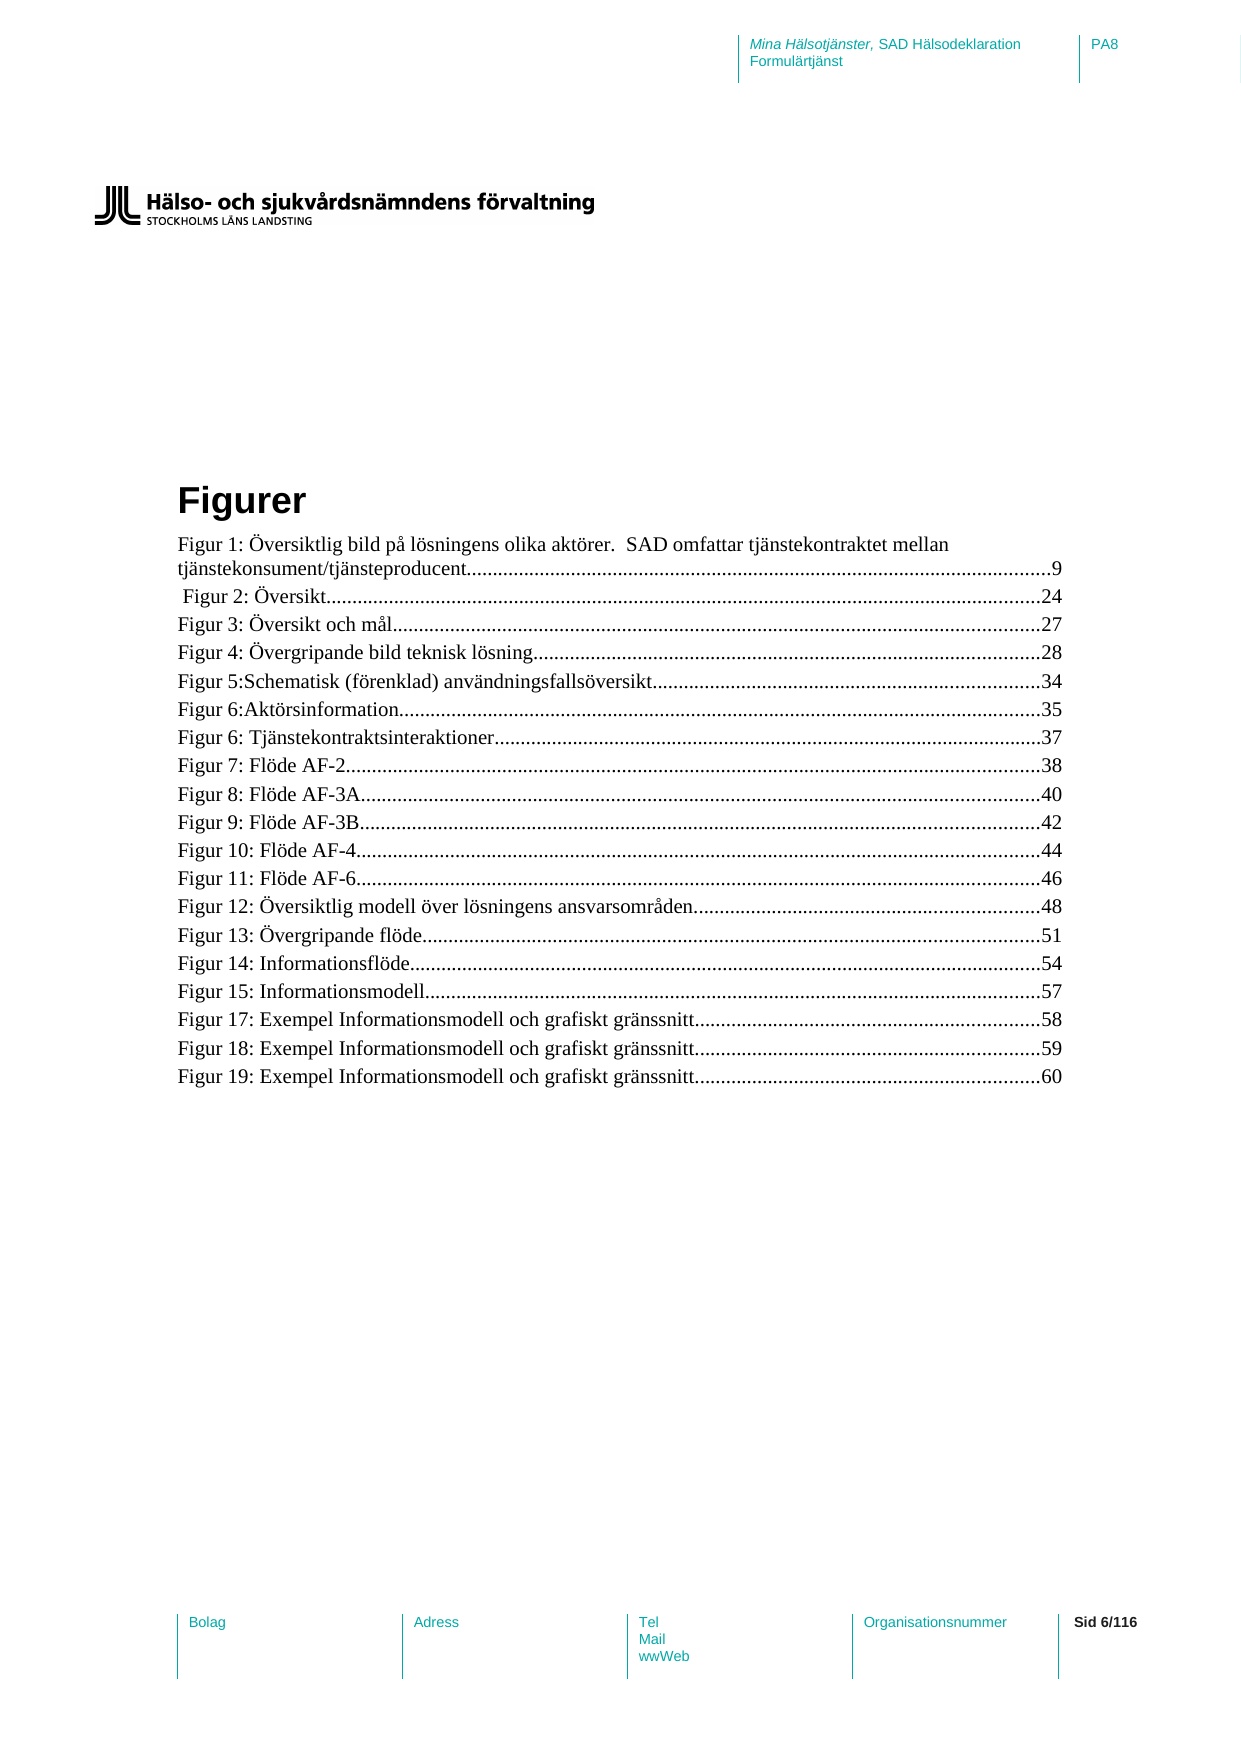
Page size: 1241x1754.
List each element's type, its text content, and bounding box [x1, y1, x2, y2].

text Figur 7: Flöde AF-2 38 [177, 753, 1063, 777]
text Figur 18: Exempel Informationsmodell och grafiskt gränssnitt. 59 [177, 1036, 1063, 1059]
text Figur 19: Exempel Informationsmodell och grafiskt gränssnitt. 60 [177, 1064, 1063, 1088]
text Figur 14: Informationsflöde. 54 [177, 951, 1063, 975]
text Figur 12: Översiktlig modell över lösningens ansvarsområden. 48 [177, 894, 1063, 918]
text Figur 3: Översikt och mål 27 [177, 612, 1063, 636]
text Figur 17: Exempel Informationsmodell och grafiskt gränssnitt 58 [177, 1007, 1063, 1031]
text Figur 6:Aktörsinformation 35 [177, 697, 1063, 721]
text Figur 8: Flöde AF-3A 40 [177, 781, 1063, 806]
text Figur 5:Schematisk (förenklad) användningsfallsöversikt 34 [177, 668, 1063, 693]
picture [94, 186, 594, 225]
text Figur 11: Flöde AF-6 46 [177, 866, 1063, 890]
text Figur 15: Informationsmodell 57 [177, 979, 1063, 1003]
text Figur 13: Övergripande flöde 51 [177, 923, 1063, 947]
text Figur 2: Översikt 24 [177, 584, 1063, 608]
text Figur 4: Övergripande bild teknisk lösning 28 [177, 640, 1063, 664]
text Figur 9: Flöde AF-3B 42 [177, 810, 1063, 834]
text Figurer [177, 478, 1063, 521]
text Figur 6: Tjänstekontraktsinteraktioner 37 [177, 725, 1063, 749]
text Figur 10: Flöde AF-4 44 [177, 838, 1063, 862]
text Figur 1: Översiktlig bild på lösningens olika aktörer. SAD omfattar tjänstekontraktet mellan tjänstekonsument/tjänsteproducent. 9 [177, 532, 1063, 580]
